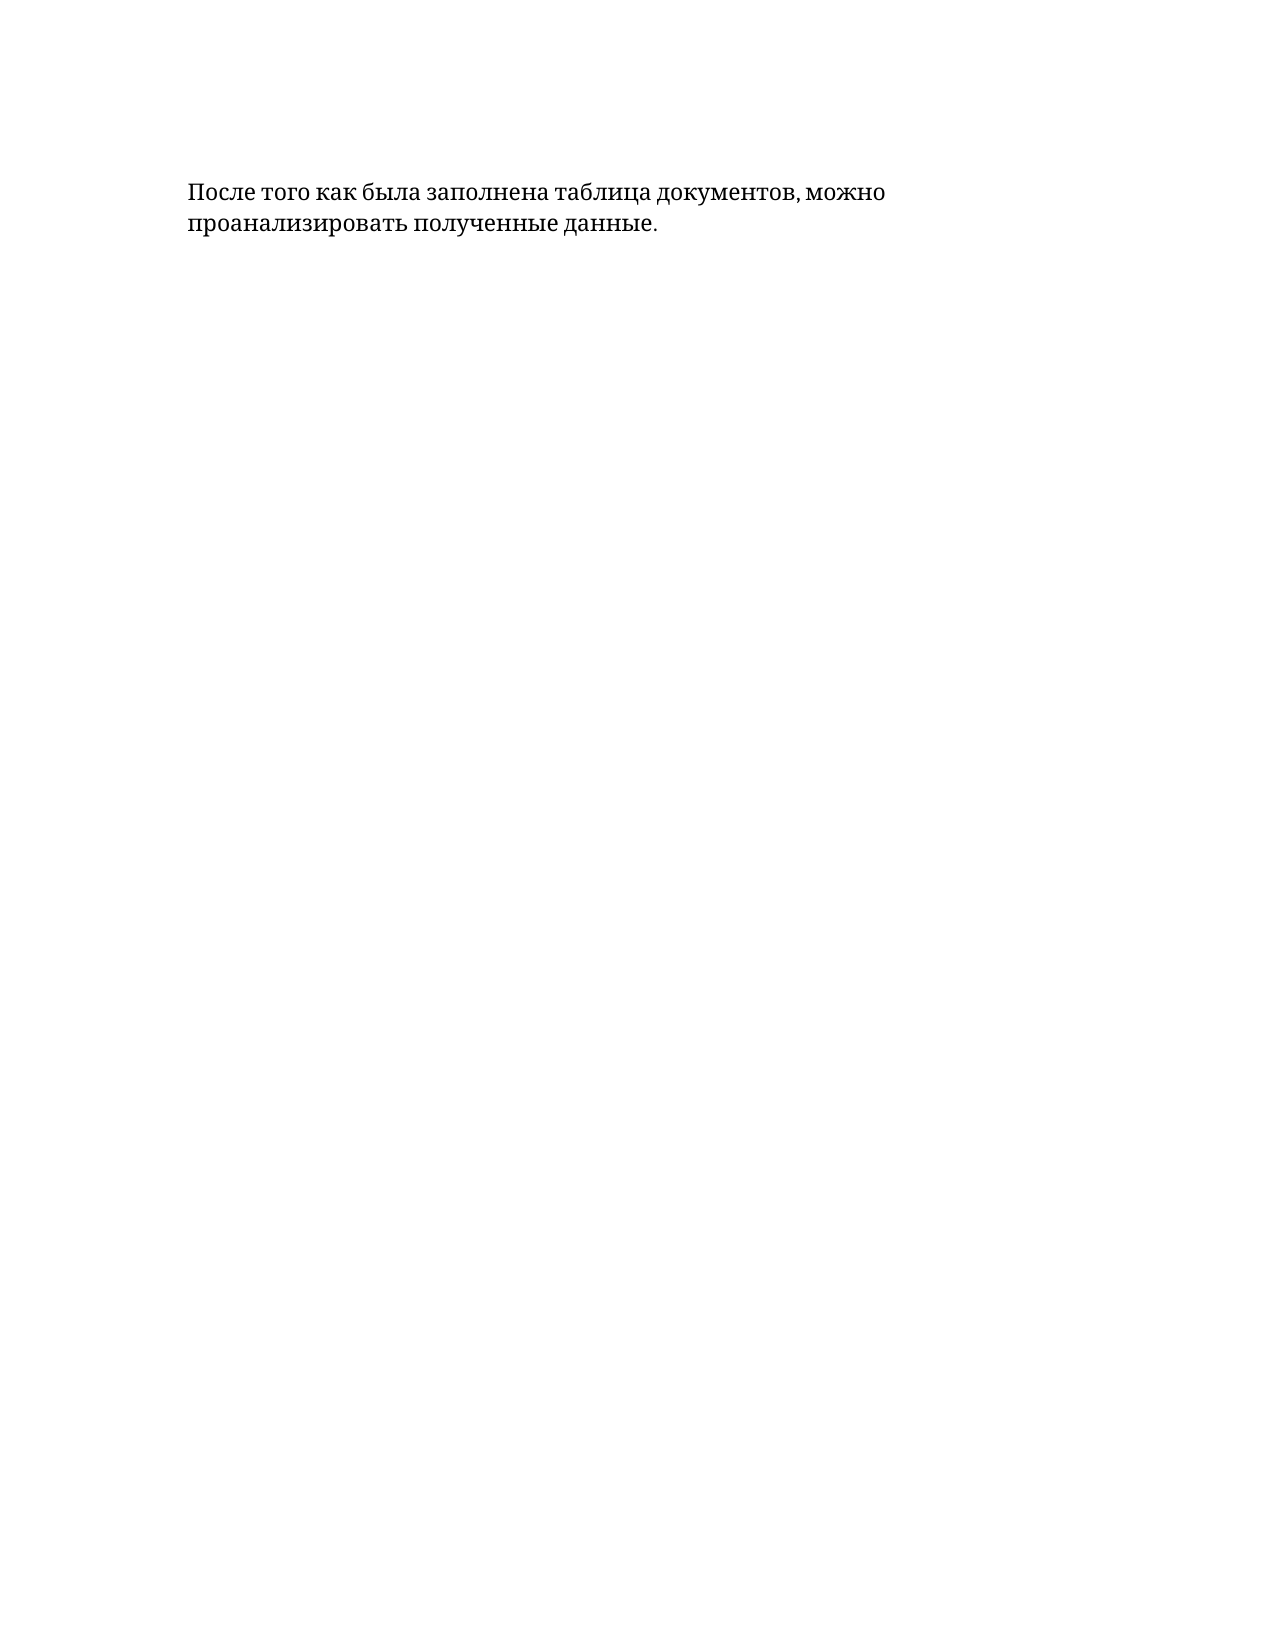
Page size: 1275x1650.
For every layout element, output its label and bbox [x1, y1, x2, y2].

text [187, 150, 1087, 237]
